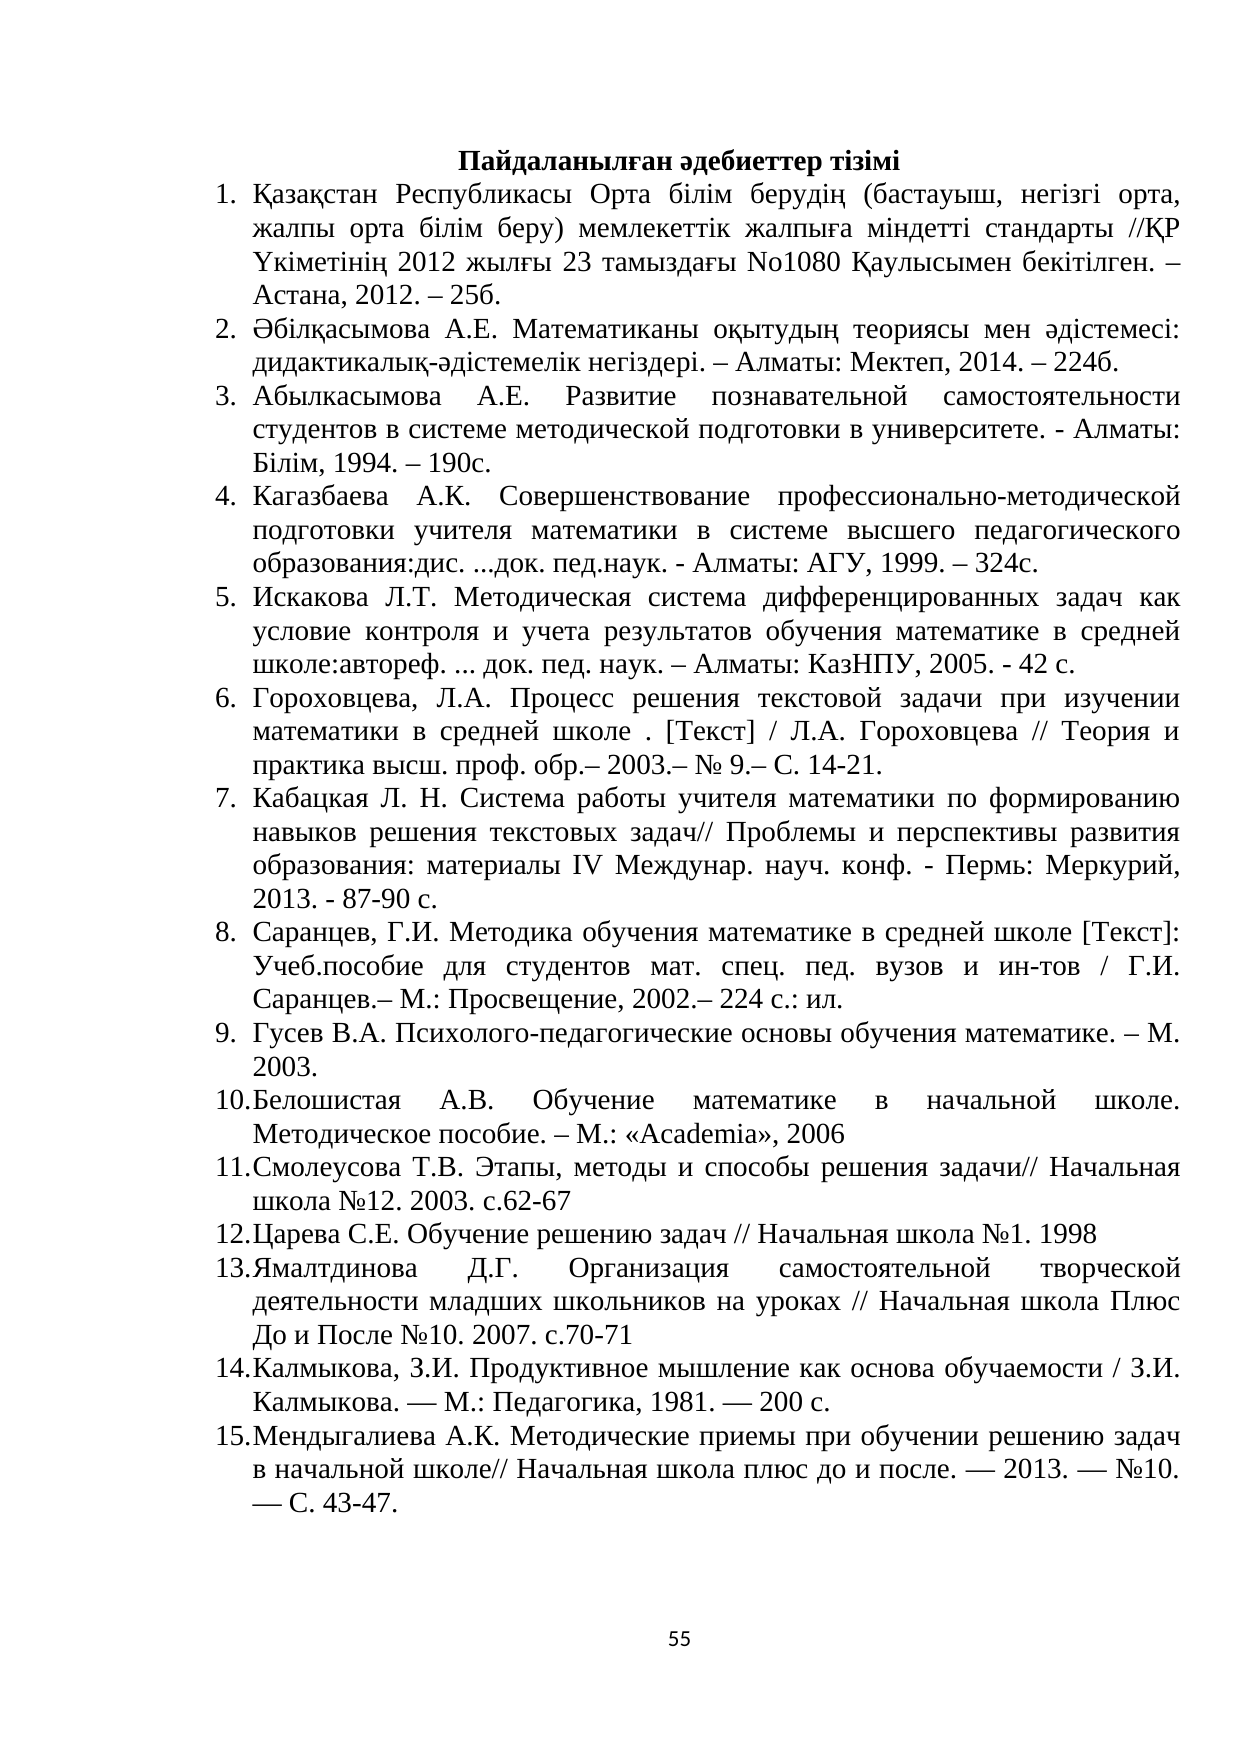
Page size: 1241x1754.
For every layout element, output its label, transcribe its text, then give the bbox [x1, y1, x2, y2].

list Калмыкова, З.И. Продуктивное мышление как основа обучаемости / З.И. Калмыкова. — М.: Педагогика, 1981. — 200 с. [215, 1351, 1181, 1418]
list Искакова Л.Т. Методическая система дифференцированных задач как условие контроля и учета результатов обучения математике в средней школе:автореф. ... док. пед. наук. – Алматы: КазНПУ, 2005. - 42 с. [215, 579, 1181, 680]
list Кабацкая Л. Н. Система работы учителя математики по формированию навыков решения текстовых задач// Проблемы и перспективы развития образования: материалы IV Междунар. науч. конф. - Пермь: Меркурий, 2013. - 87-90 с. [215, 780, 1181, 914]
list Смолеусова Т.В. Этапы, методы и способы решения задачи// Начальная школа №12. 2003. с.62-67 [215, 1149, 1181, 1216]
list Белошистая А.В. Обучение математике в начальной школе. Методическое пособие. – М.: «Academia», 2006 [215, 1082, 1181, 1149]
list Мендыгалиева А.К. Методические приемы при обучении решению задач в начальной школе// Начальная школа плюс до и после. — 2013. — №10. — С. 43-47. [215, 1418, 1181, 1518]
subtitle Пайдаланылған әдебиеттер тізімі [177, 143, 1181, 177]
list Абылкасымова А.Е. Развитие познавательной самостоятельности студентов в системе методической подготовки в университете. - Алматы: Білім, 1994. – 190с. [215, 378, 1181, 478]
list Саранцев, Г.И. Методика обучения математике в средней школе [Текст]: Учеб.пособие для студентов мат. спец. пед. вузов и ин-тов / Г.И. Саранцев.– М.: Просвещение, 2002.– 224 с.: ил. [215, 914, 1181, 1015]
list Ямалтдинова Д.Г. Организация самостоятельной творческой деятельности младших школьников на уроках // Начальная школа Плюс До и После №10. 2007. с.70-71 [215, 1250, 1181, 1351]
list Гусев В.А. Психолого-педагогические основы обучения математике. – М. 2003. [215, 1015, 1181, 1082]
list Царева С.Е. Обучение решению задач // Начальная школа №1. 1998 [215, 1216, 1181, 1250]
list Кагазбаева А.К. Совершенствование профессионально-методической подготовки учителя математики в системе высшего педагогического образования:дис. ...док. пед.наук. - Алматы: АГУ, 1999. – 324с. [215, 478, 1181, 579]
list Қазақстан Республикасы Орта білім берудің (бастауыш, негізгі орта, жалпы орта білім беру) мемлекеттік жалпыға міндетті стандарты //ҚР Үкіметінің 2012 жылғы 23 тамыздағы No1080 Қаулысымен бекітілген. – Астана, 2012. – 25б. [215, 177, 1181, 311]
list Әбілқасымова А.Е. Математиканы оқытудың теориясы мен әдістемесі: дидактикалық-әдістемелік негіздері. – Алматы: Мектеп, 2014. – 224б. [215, 311, 1181, 378]
list Гороховцева, Л.А. Процесс решения текстовой задачи при изучении математики в средней школе . [Текст] / Л.А. Гороховцева // Теория и практика высш. проф. обр.– 2003.– № 9.– С. 14-21. [215, 680, 1181, 780]
